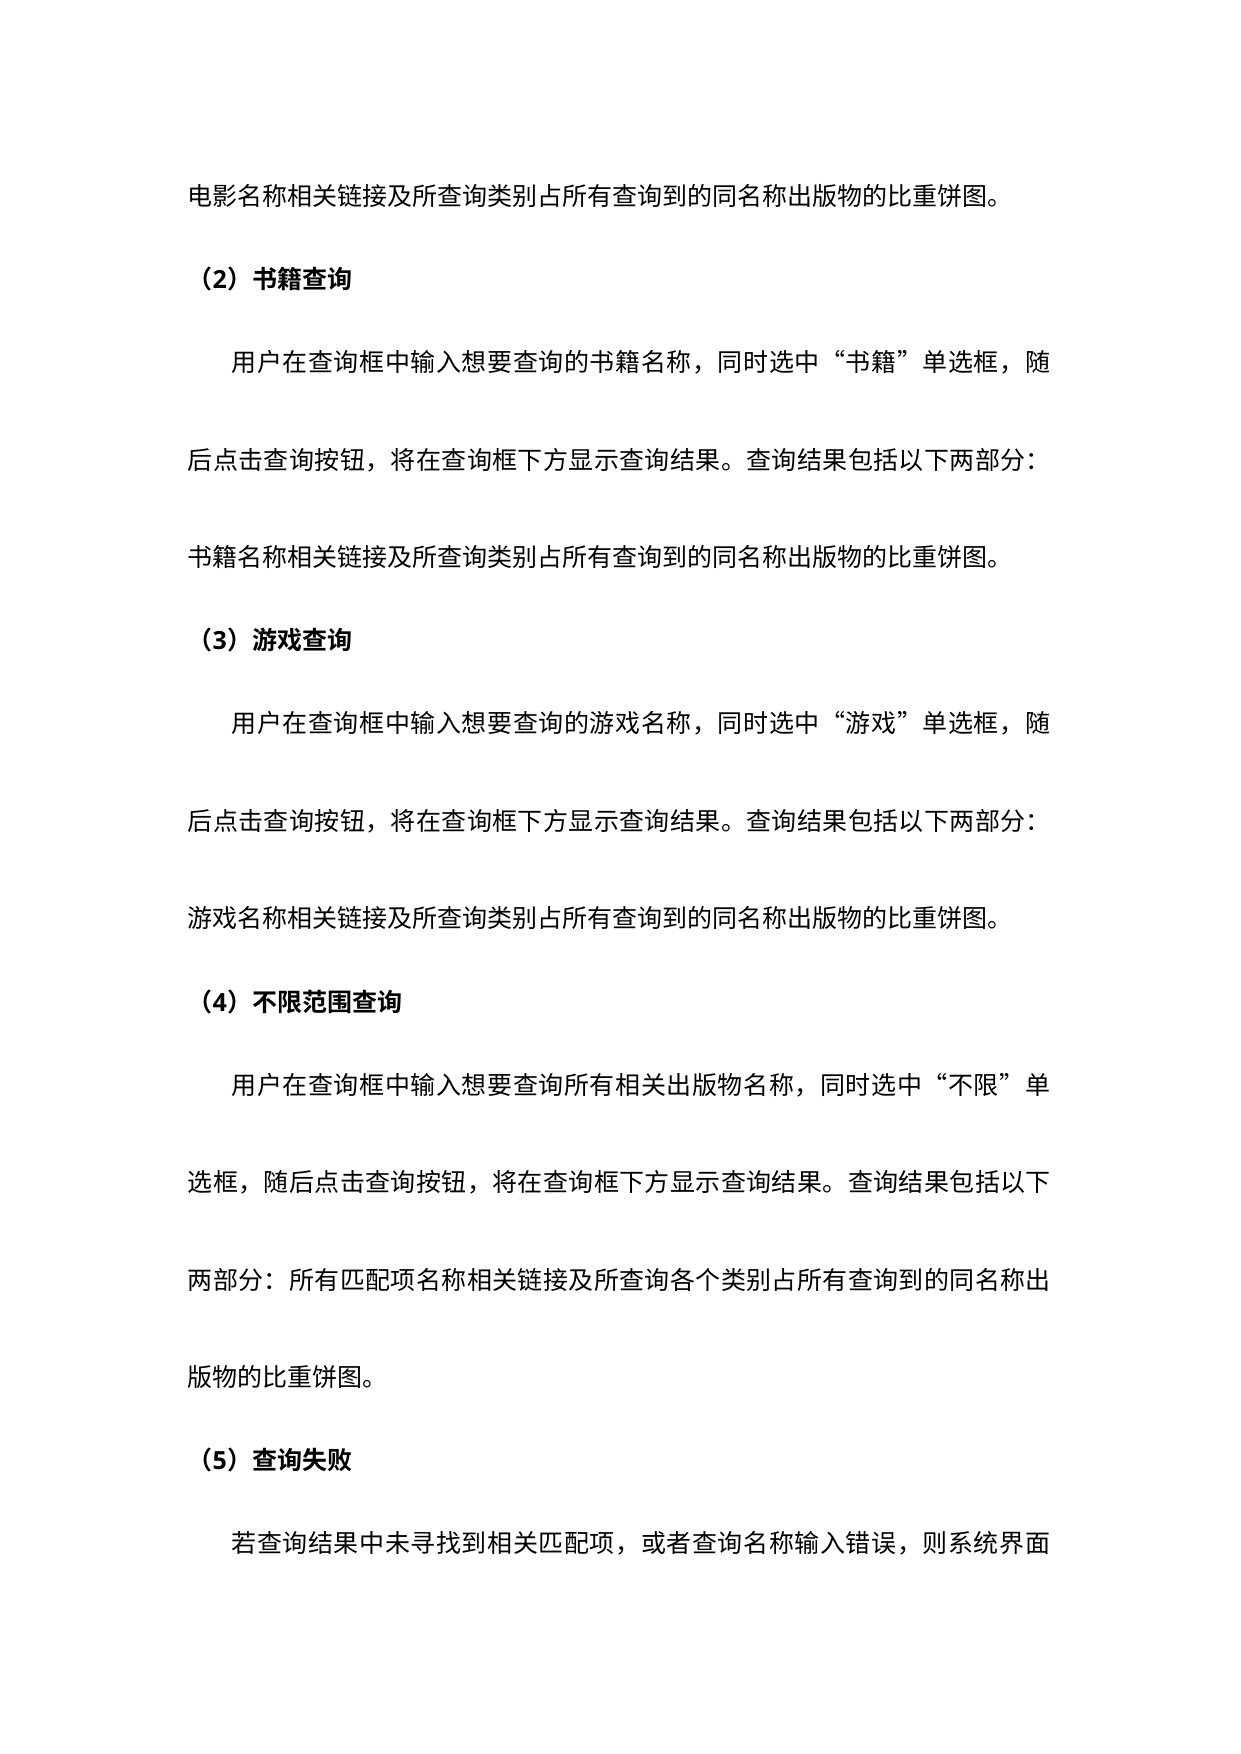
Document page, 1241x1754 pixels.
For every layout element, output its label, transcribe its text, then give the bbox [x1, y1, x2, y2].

text （5）查询失败 [187, 1426, 1053, 1491]
text 用户在查询框中输入想要查询的游戏名称，同时选中“游戏”单选框，随后点击查询按钮，将在查询框下方显示查询结果。查询结果包括以下两部分：游戏名称相关链接及所查询类别占所有查询到的同名称出版物的比重饼图。 [187, 689, 1053, 949]
text 若查询结果中未寻找到相关匹配项，或者查询名称输入错误，则系统界面会报出“未匹配到结果，请检查关键字是否正确！！”的错误，如果用户在未输入查询名称时点击“查询”按钮，则会报出“请输入搜索内容”的错误。 [187, 1509, 1053, 1574]
text 用户在查询框中输入想要查询的书籍名称，同时选中“书籍”单选框，随后点击查询按钮，将在查询框下方显示查询结果。查询结果包括以下两部分：书籍名称相关链接及所查询类别占所有查询到的同名称出版物的比重饼图。 [187, 328, 1053, 588]
text 用户在查询框中输入想要查询的电影名称，同时选中“电影”单选框，随后点击查询按钮，将在查询框下方显示查询结果。查询结果包括以下两部分：电影名称相关链接及所查询类别占所有查询到的同名称出版物的比重饼图。 [187, 162, 1053, 227]
text 用户在查询框中输入想要查询所有相关出版物名称，同时选中“不限”单选框，随后点击查询按钮，将在查询框下方显示查询结果。查询结果包括以下两部分：所有匹配项名称相关链接及所查询各个类别占所有查询到的同名称出版物的比重饼图。 [187, 1051, 1053, 1408]
text （2）书籍查询 [187, 245, 1053, 310]
text （3）游戏查询 [187, 606, 1053, 671]
text （4）不限范围查询 [187, 968, 1053, 1033]
